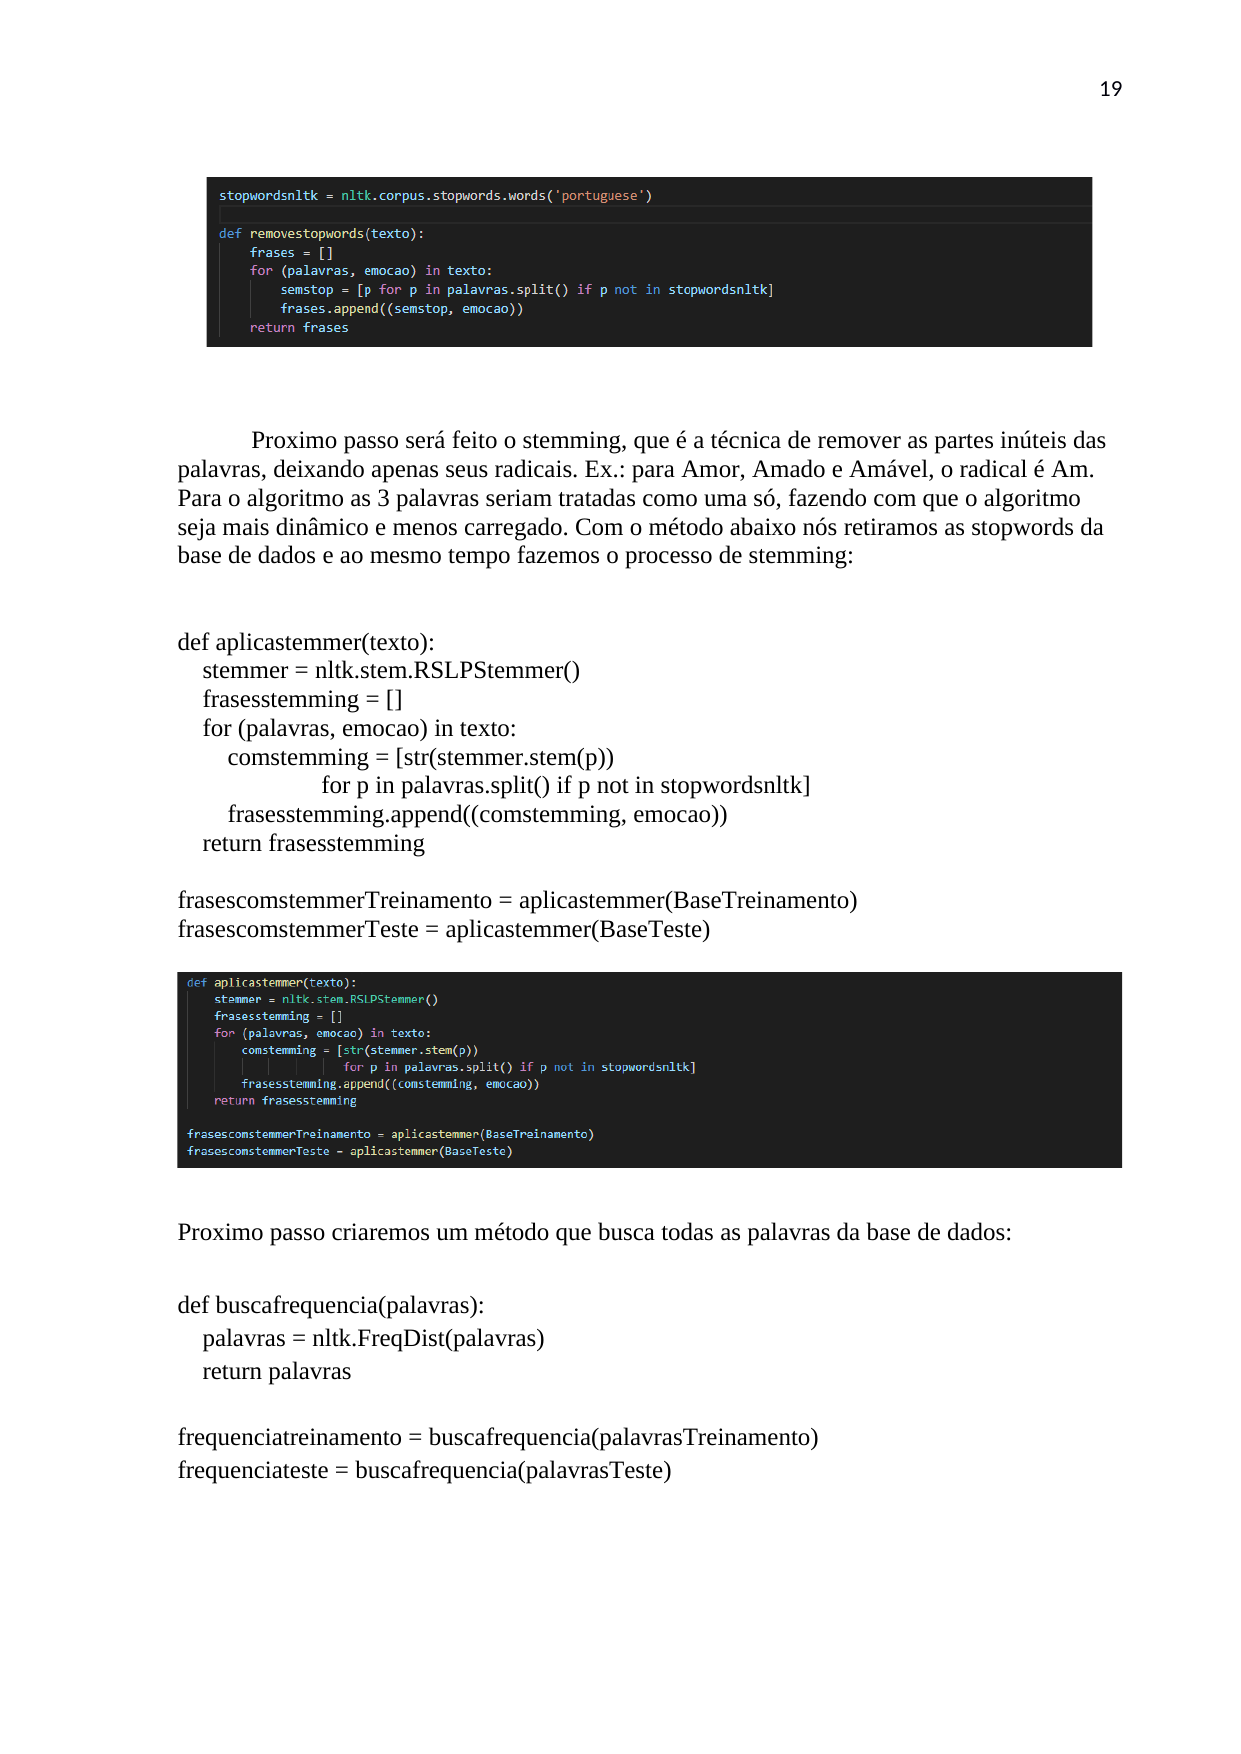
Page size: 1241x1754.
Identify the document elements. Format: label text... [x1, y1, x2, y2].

text Proximo passo criaremos um método que busca todas as palavras da base de dados: [177, 1196, 1063, 1246]
text frasesstemming = [] [177, 684, 1122, 713]
text def aplicastemmer(texto): [177, 627, 1122, 656]
text palavras = nltk.FreqDist(palavras) [177, 1323, 1063, 1352]
text Proximo passo será feito o stemming, que é a técnica de remover as partes inúteis das palavras, deixando apenas seus radicais. Ex.: para Amor, Amado e Amável, o radical é Am. Para o algoritmo as 3 palavras seriam tratadas como uma só, fazendo com que o algoritmo seja mais dinâmico e menos carregado. Com o método abaixo nós retiramos as stopwords da base de dados e ao mesmo tempo fazemos o processo de stemming: [177, 426, 1122, 569]
text frasesstemming.append((comstemming, emocao)) [177, 799, 1122, 828]
text return frasesstemming [177, 828, 1122, 857]
picture [177, 972, 1123, 1168]
text frequenciatreinamento = buscafrequencia(palavrasTreinamento) [177, 1422, 1063, 1451]
text frasescomstemmerTeste = aplicastemmer(BaseTeste) [177, 914, 1122, 943]
text frasescomstemmerTreinamento = aplicastemmer(BaseTreinamento) [177, 886, 1122, 914]
picture [206, 177, 1093, 347]
text stemmer = nltk.stem.RSLPStemmer() [177, 656, 1122, 684]
text for (palavras, emocao) in texto: [177, 713, 1122, 742]
text def buscafrequencia(palavras): [177, 1290, 1063, 1319]
text frequenciateste = buscafrequencia(palavrasTeste) [177, 1455, 1063, 1484]
text for p in palavras.split() if p not in stopwordsnltk] [177, 771, 1122, 799]
text return palavras [177, 1356, 1063, 1385]
text comstemming = [str(stemmer.stem(p)) [177, 742, 1122, 771]
